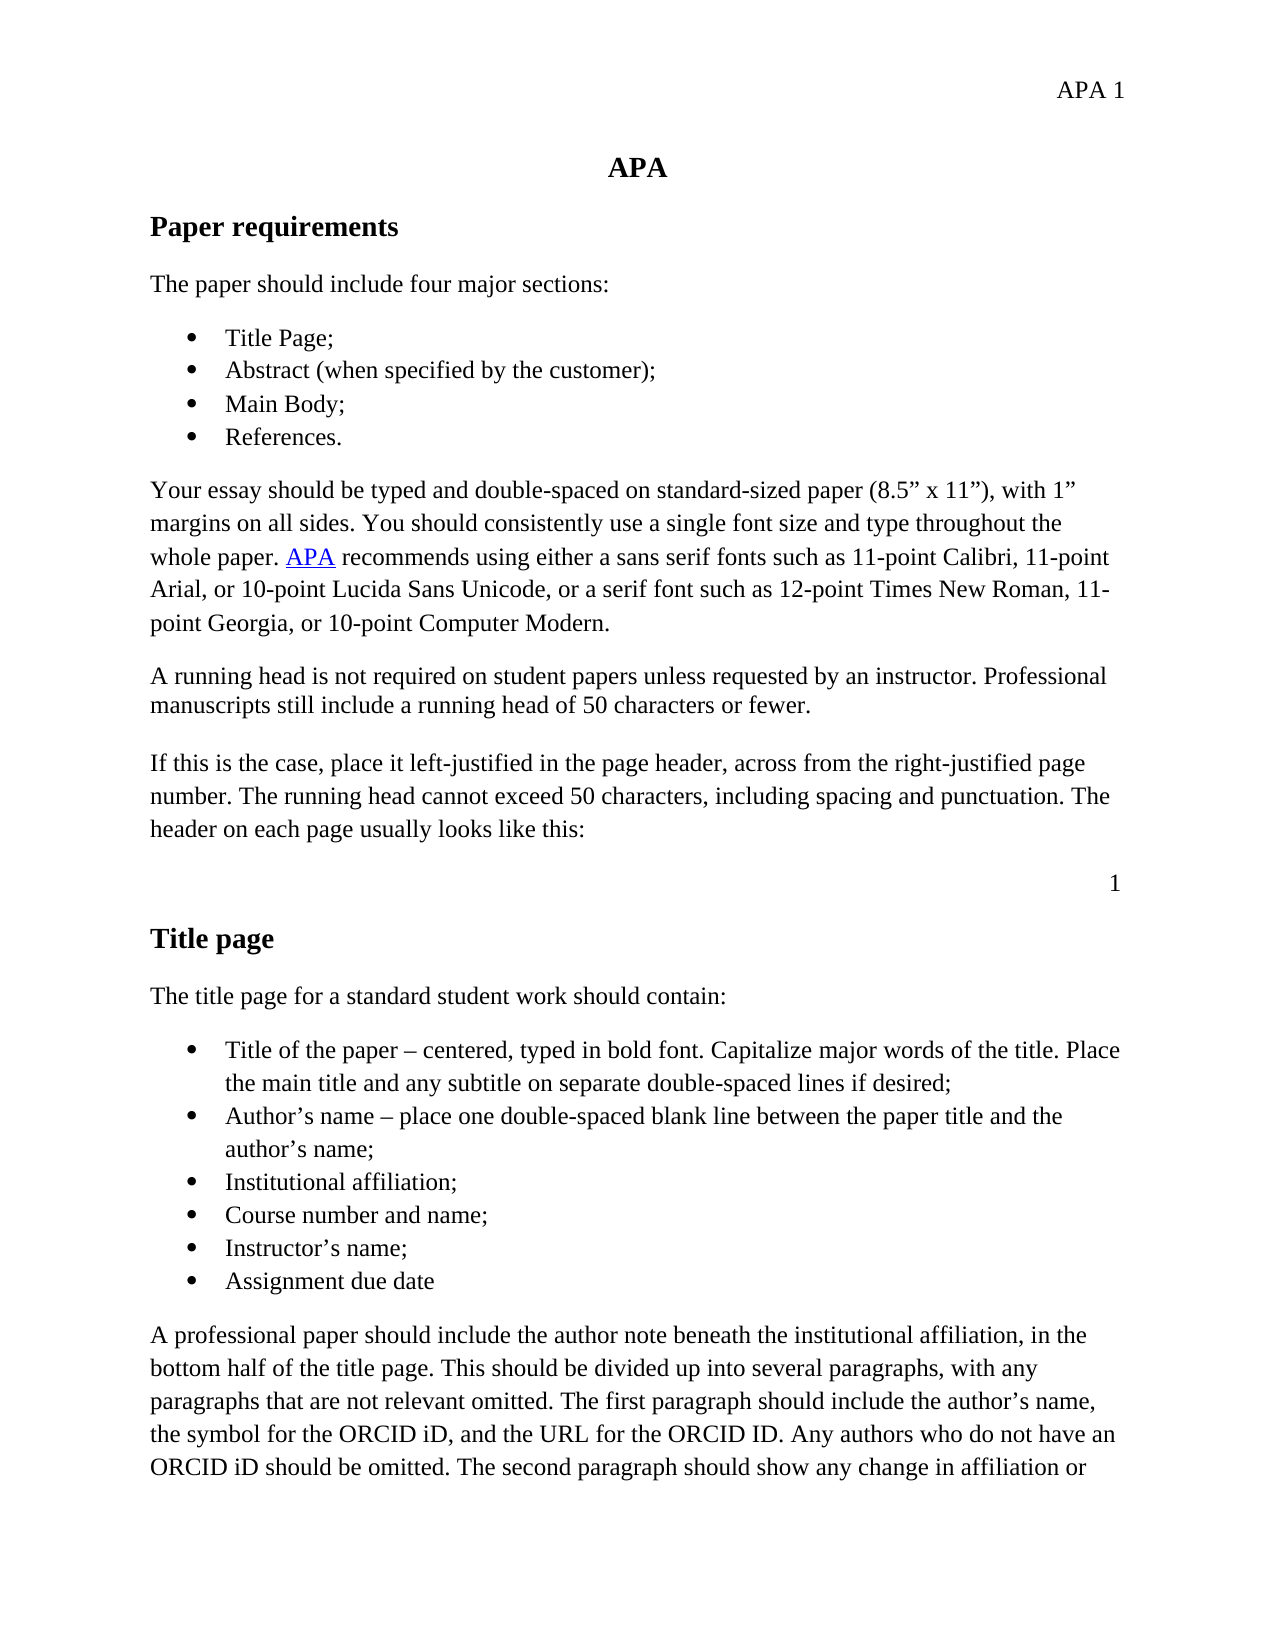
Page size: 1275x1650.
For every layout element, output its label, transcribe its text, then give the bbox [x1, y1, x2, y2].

text The title page for a standard student work should contain: [150, 981, 1125, 1009]
subtitle Paper requirements [150, 209, 1125, 243]
subtitle APA [150, 150, 1125, 183]
list Main Body; [187, 389, 1125, 417]
list Title Page; [187, 323, 1125, 351]
text A running head is not required on student papers unless requested by an instructor. Professional manuscripts still include a running head of 50 characters or fewer. [150, 661, 1125, 719]
text The paper should include four major sections: [150, 269, 1125, 297]
list References. [187, 422, 1125, 450]
text If this is the case, place it left-justified in the page header, across from the right-justified page number. The running head cannot exceed 50 characters, including spacing and punctuation. The header on each page usually looks like this: [150, 748, 1125, 842]
list Author’s name – place one double-spaced blank line between the paper title and the author’s name; [187, 1101, 1125, 1162]
subtitle Title page [150, 921, 1125, 955]
text 1 [150, 868, 1125, 896]
text Your essay should be typed and double-spaced on standard-sized paper (8.5” x 11”), with 1” margins on all sides. You should consistently use a single font size and type throughout the whole paper. APA recommends using either a sans serif fonts such as 11-point Calibri, 11-point Arial, or 10-point Lucida Sans Unicode, or a serif font such as 12-point Times New Roman, 11-point Georgia, or 10-point Computer Modern. [150, 476, 1125, 636]
list Instructor’s name; [187, 1233, 1125, 1262]
list Institutional affiliation; [187, 1167, 1125, 1196]
list Abstract (when specified by the customer); [187, 356, 1125, 384]
list Title of the paper – centered, typed in bold font. Capitalize major words of the title. Place the main title and any subtitle on separate double-spaced lines if desired; [187, 1035, 1125, 1096]
list Assignment due date [187, 1266, 1125, 1294]
list Course number and name; [187, 1200, 1125, 1228]
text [150, 1320, 1125, 1481]
